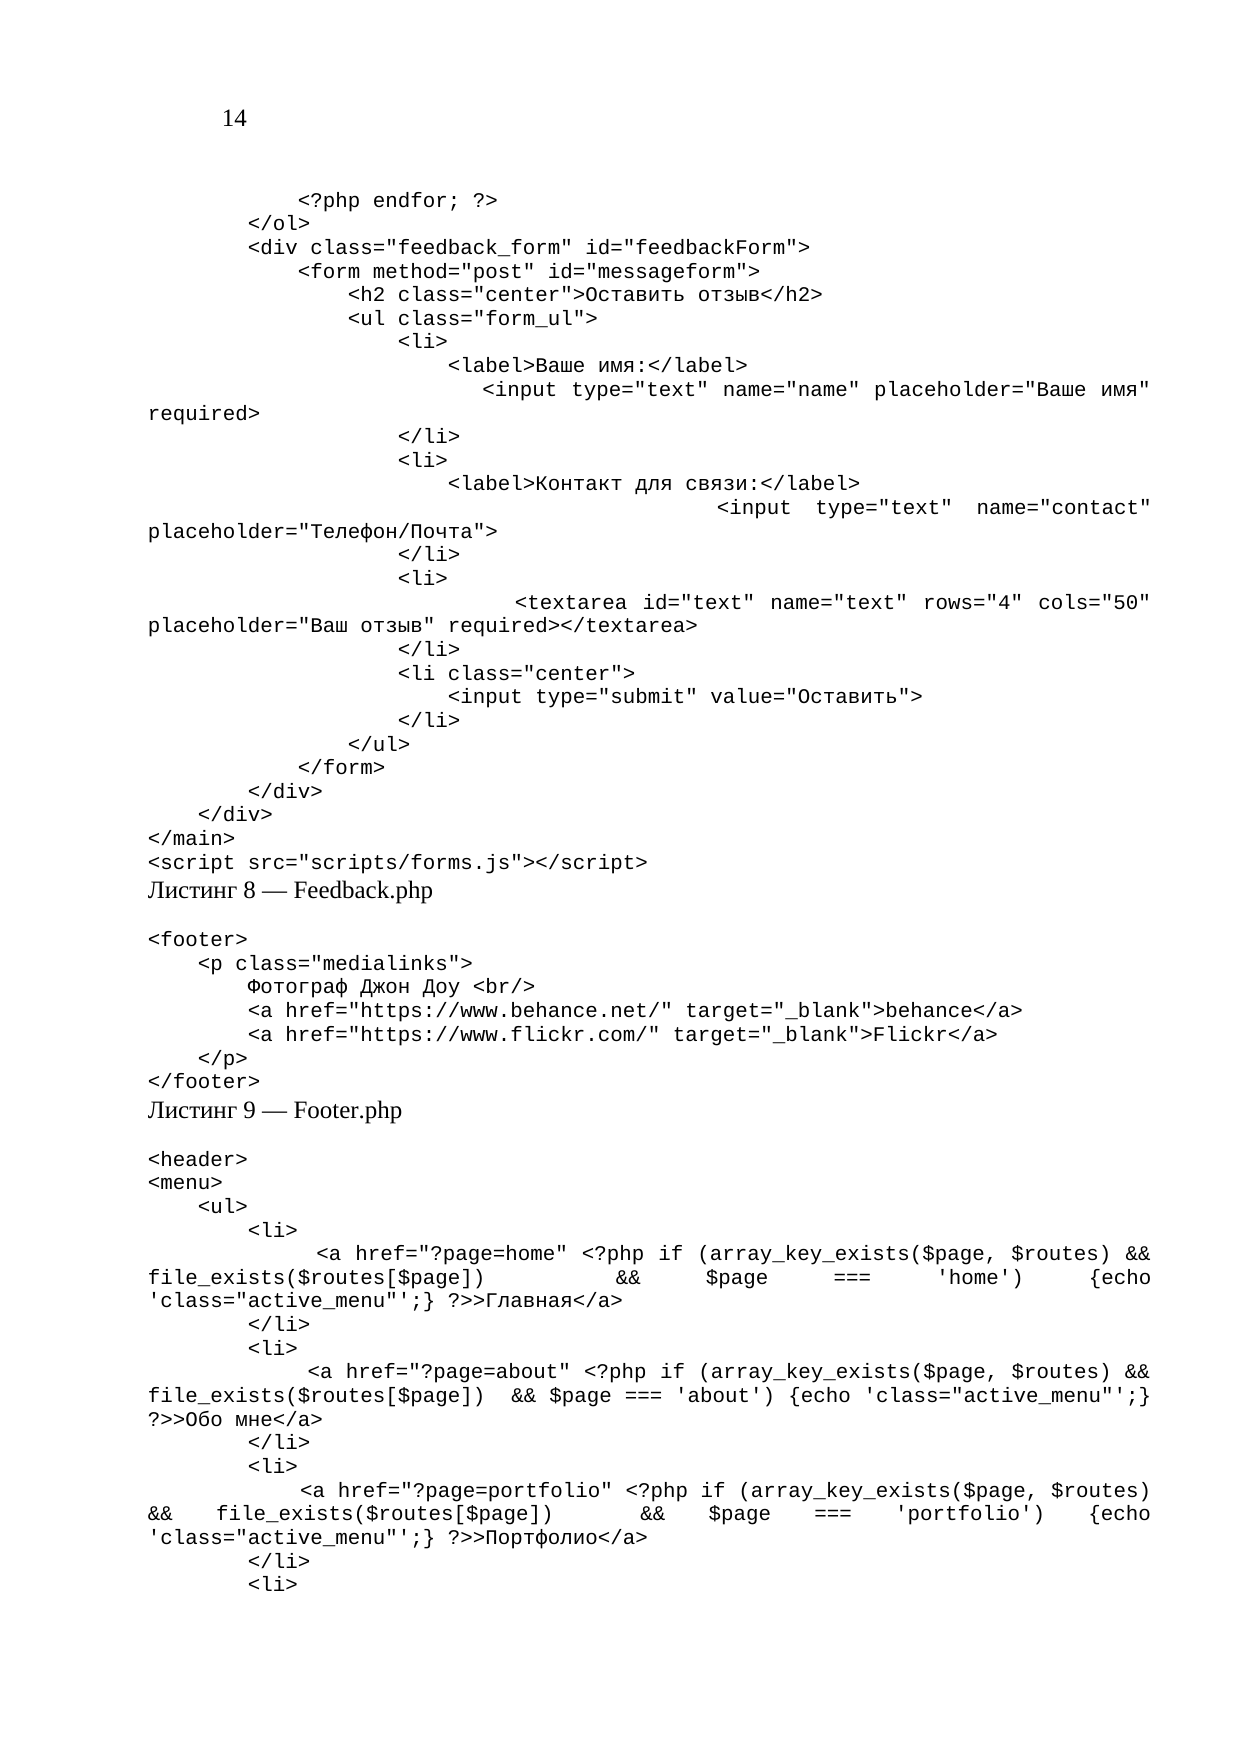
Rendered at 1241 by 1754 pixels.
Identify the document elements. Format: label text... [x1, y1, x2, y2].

text </footer> [148, 1071, 1152, 1095]
text <p class="medialinks"> [148, 953, 1152, 977]
text <?php endfor; ?> [148, 190, 1152, 213]
text <script src="scripts/forms.js"></script> [148, 852, 1152, 875]
text <menu> [148, 1172, 1152, 1196]
text </ul> [148, 733, 1152, 757]
text </li> [148, 1551, 1152, 1574]
text <label>Контакт для связи:</label> [148, 473, 1152, 497]
text <div class="feedback_form" id="feedbackForm"> [148, 237, 1152, 261]
text </li> [148, 1314, 1152, 1338]
text </main> [148, 828, 1152, 852]
text <li> [148, 450, 1152, 473]
text </ol> [148, 213, 1152, 237]
text <li> [148, 568, 1152, 592]
text <li> [148, 1574, 1152, 1598]
text Footer.php [148, 1095, 1152, 1123]
text </div> [148, 781, 1152, 804]
text <input type="submit" value="Оставить"> [148, 686, 1152, 710]
text </li> [148, 639, 1152, 663]
text </li> [148, 1432, 1152, 1456]
text <textarea id="text" name="text" rows="4" cols="50" placeholder="Ваш отзыв" required></textarea> [148, 592, 1152, 639]
text <footer> [148, 929, 1152, 953]
text Feedback.php [148, 875, 1152, 904]
text <li> [148, 1219, 1152, 1243]
text <li class="center"> [148, 663, 1152, 686]
text <header> [148, 1149, 1152, 1172]
text <ul class="form_ul"> [148, 308, 1152, 332]
text <a href="https://www.flickr.com/" target="_blank">Flickr</a> [148, 1024, 1152, 1047]
text <a href="?page=about" <?php if (array_key_exists($page, $routes) && file_exists($routes[$page]) && $page === 'about') {echo 'class="active_menu"';} ?>>Обо мне</a> [148, 1361, 1152, 1432]
text </li> [148, 710, 1152, 733]
text Фотограф Джон Доу <br/> [148, 977, 1152, 1000]
text <input type="text" name="contact" placeholder="Телефон/Почта"> [148, 497, 1152, 544]
text </li> [148, 426, 1152, 450]
text </form> [148, 757, 1152, 781]
text <ul> [148, 1196, 1152, 1219]
text </div> [148, 804, 1152, 828]
text <a href="https://www.behance.net/" target="_blank">behance</a> [148, 1000, 1152, 1024]
text <li> [148, 332, 1152, 355]
text <input type="text" name="name" placeholder="Ваше имя" required> [148, 379, 1152, 426]
text <li> [148, 1338, 1152, 1361]
text <form method="post" id="messageform"> [148, 261, 1152, 284]
text </li> [148, 544, 1152, 568]
text <a href="?page=portfolio" <?php if (array_key_exists($page, $routes) && file_exists($routes[$page]) && $page === 'portfolio') {echo 'class="active_menu"';} ?>>Портфолио</a> [148, 1480, 1152, 1551]
text </p> [148, 1047, 1152, 1071]
text <label>Ваше имя:</label> [148, 355, 1152, 379]
text <h2 class="center">Оставить отзыв</h2> [148, 284, 1152, 308]
text <li> [148, 1456, 1152, 1480]
text <a href="?page=home" <?php if (array_key_exists($page, $routes) && file_exists($routes[$page]) && $page === 'home') {echo 'class="active_menu"';} ?>>Главная</a> [148, 1243, 1152, 1314]
